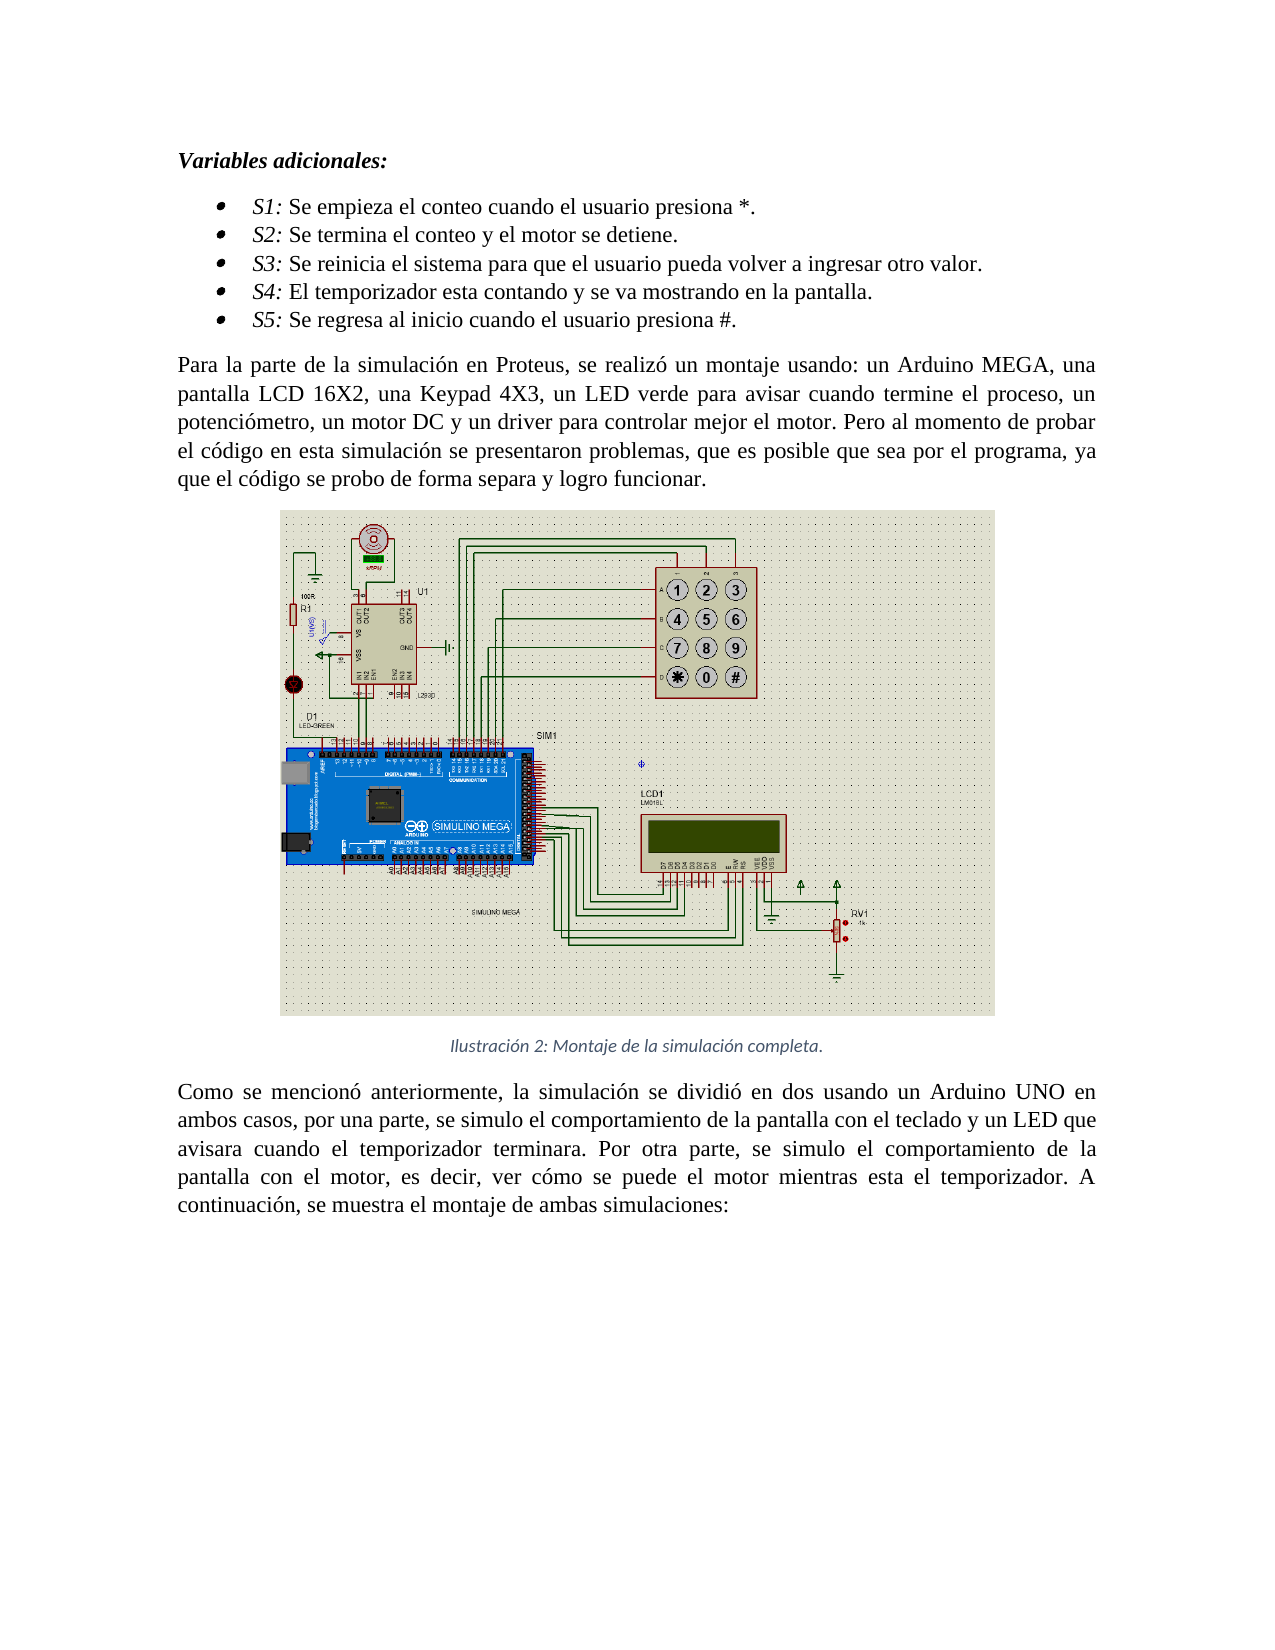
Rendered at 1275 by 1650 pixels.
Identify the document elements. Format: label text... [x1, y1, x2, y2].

picture [280, 510, 995, 1016]
text Como se mencionó anteriormente, la simulación se dividió en dos usando un Arduino UNO en ambos casos, por una parte, se simulo el comportamiento de la pantalla con el teclado y un LED que avisara cuando el temporizador terminara. Por otra parte, se simulo el comportamiento de la pantalla con el motor, es decir, ver cómo se puede el motor mientras esta el temporizador. A continuación, se muestra el montaje de ambas simulaciones: [177, 1078, 1098, 1218]
text Ilustración 2: Montaje de la simulación completa. [177, 1034, 1098, 1057]
list S4: El temporizador esta contando y se va mostrando en la pantalla. [215, 278, 1098, 304]
list S5: Se regresa al inicio cuando el usuario presiona #. [215, 306, 1098, 333]
text Para la parte de la simulación en Proteus, se realizó un montaje usando: un Arduino MEGA, una pantalla LCD 16X2, una Keypad 4X3, un LED verde para avisar cuando termine el proceso, un potenciómetro, un motor DC y un driver para controlar mejor el motor. Pero al momento de probar el código en esta simulación se presentaron problemas, que es posible que sea por el programa, ya que el código se probo de forma separa y logro funcionar. [177, 352, 1098, 492]
list S1: Se empieza el conteo cuando el usuario presiona *. [215, 193, 1098, 219]
text Variables adicionales: [177, 148, 1098, 174]
list S3: Se reinicia el sistema para que el usuario pueda volver a ingresar otro valor. [215, 249, 1098, 276]
list S2: Se termina el conteo y el motor se detiene. [215, 221, 1098, 247]
